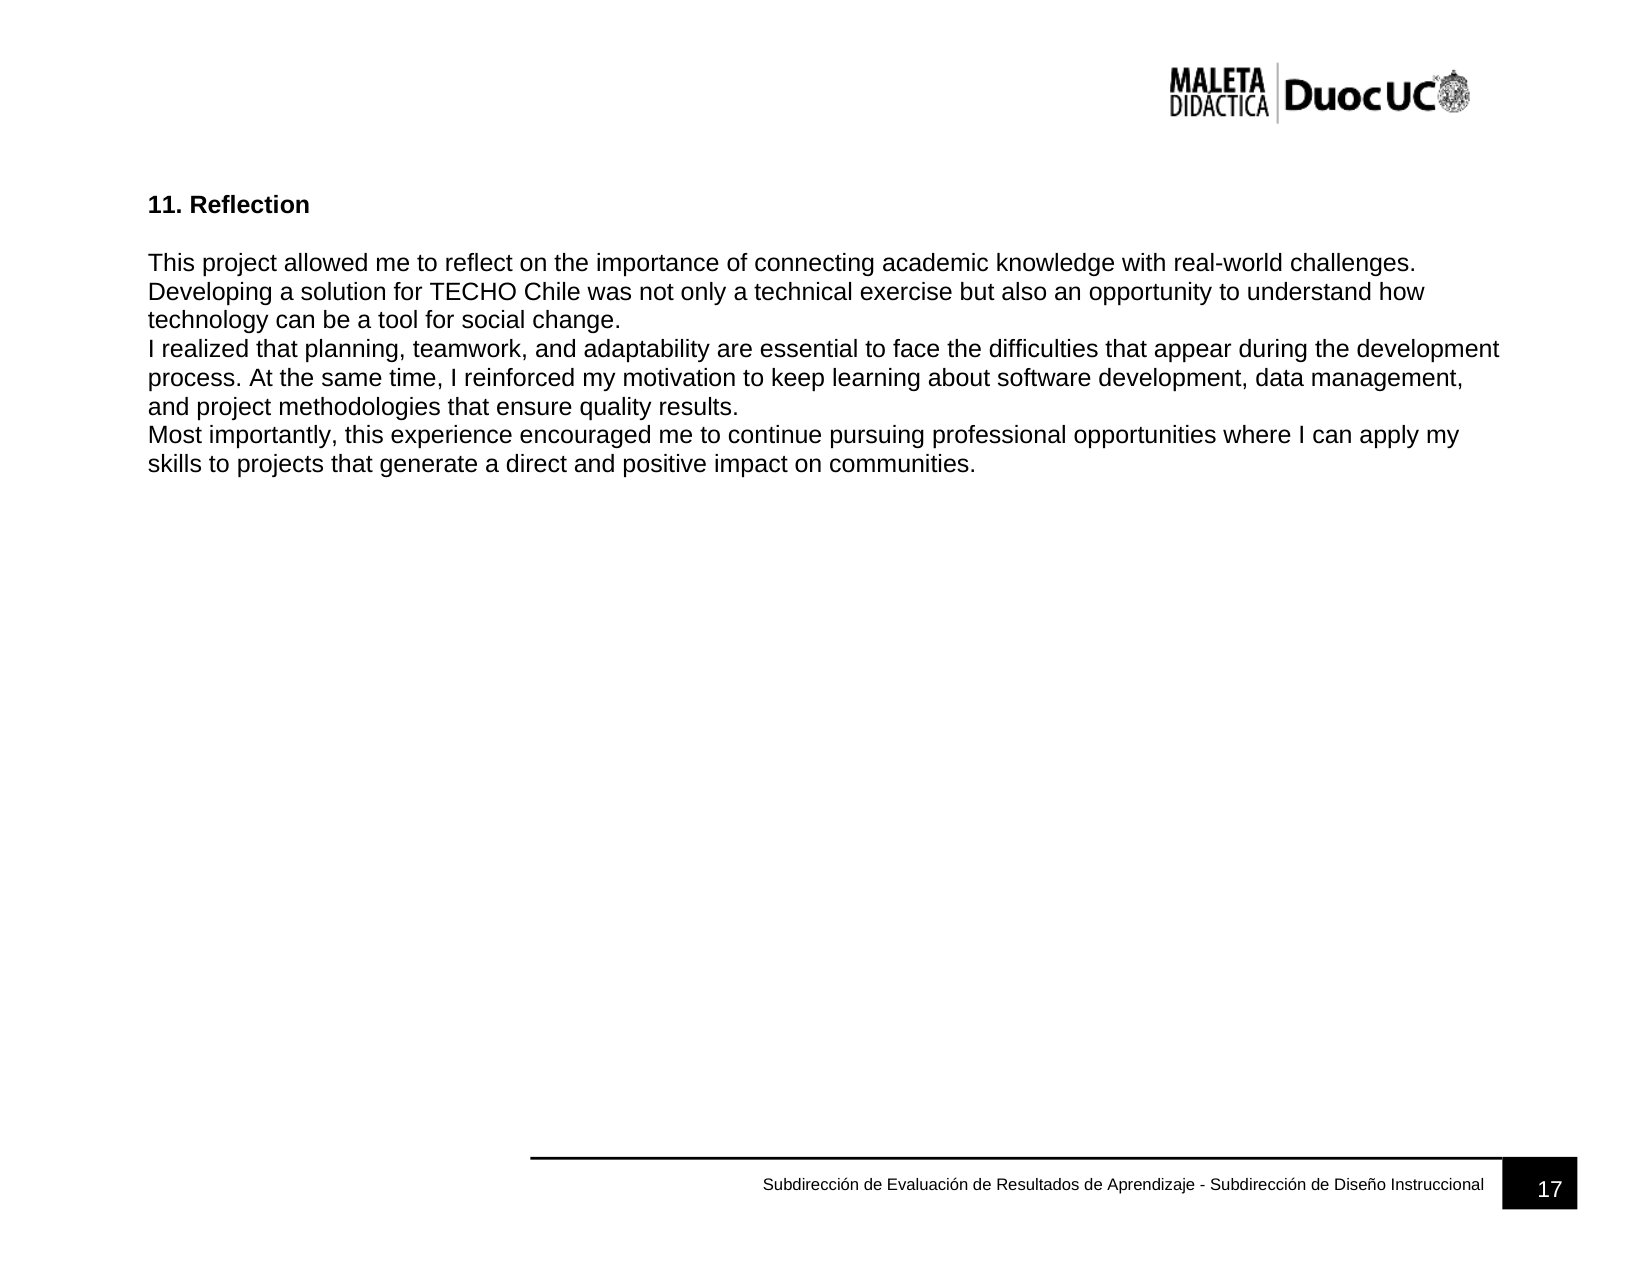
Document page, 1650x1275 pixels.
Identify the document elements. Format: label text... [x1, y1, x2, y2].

text 11. Reflection [148, 190, 1502, 219]
text This project allowed me to reflect on the importance of connecting academic knowledge with real-world challenges. Developing a solution for TECHO Chile was not only a technical exercise but also an opportunity to understand how technology can be a tool for social change. [148, 248, 1502, 334]
text Most importantly, this experience encouraged me to continue pursuing professional opportunities where I can apply my skills to projects that generate a direct and positive impact on communities. [148, 420, 1502, 478]
text I realized that planning, teamwork, and adaptability are essential to face the difficulties that appear during the development process. At the same time, I reinforced my motivation to keep learning about software development, data management, and project methodologies that ensure quality results. [148, 334, 1502, 420]
picture [1162, 54, 1478, 130]
